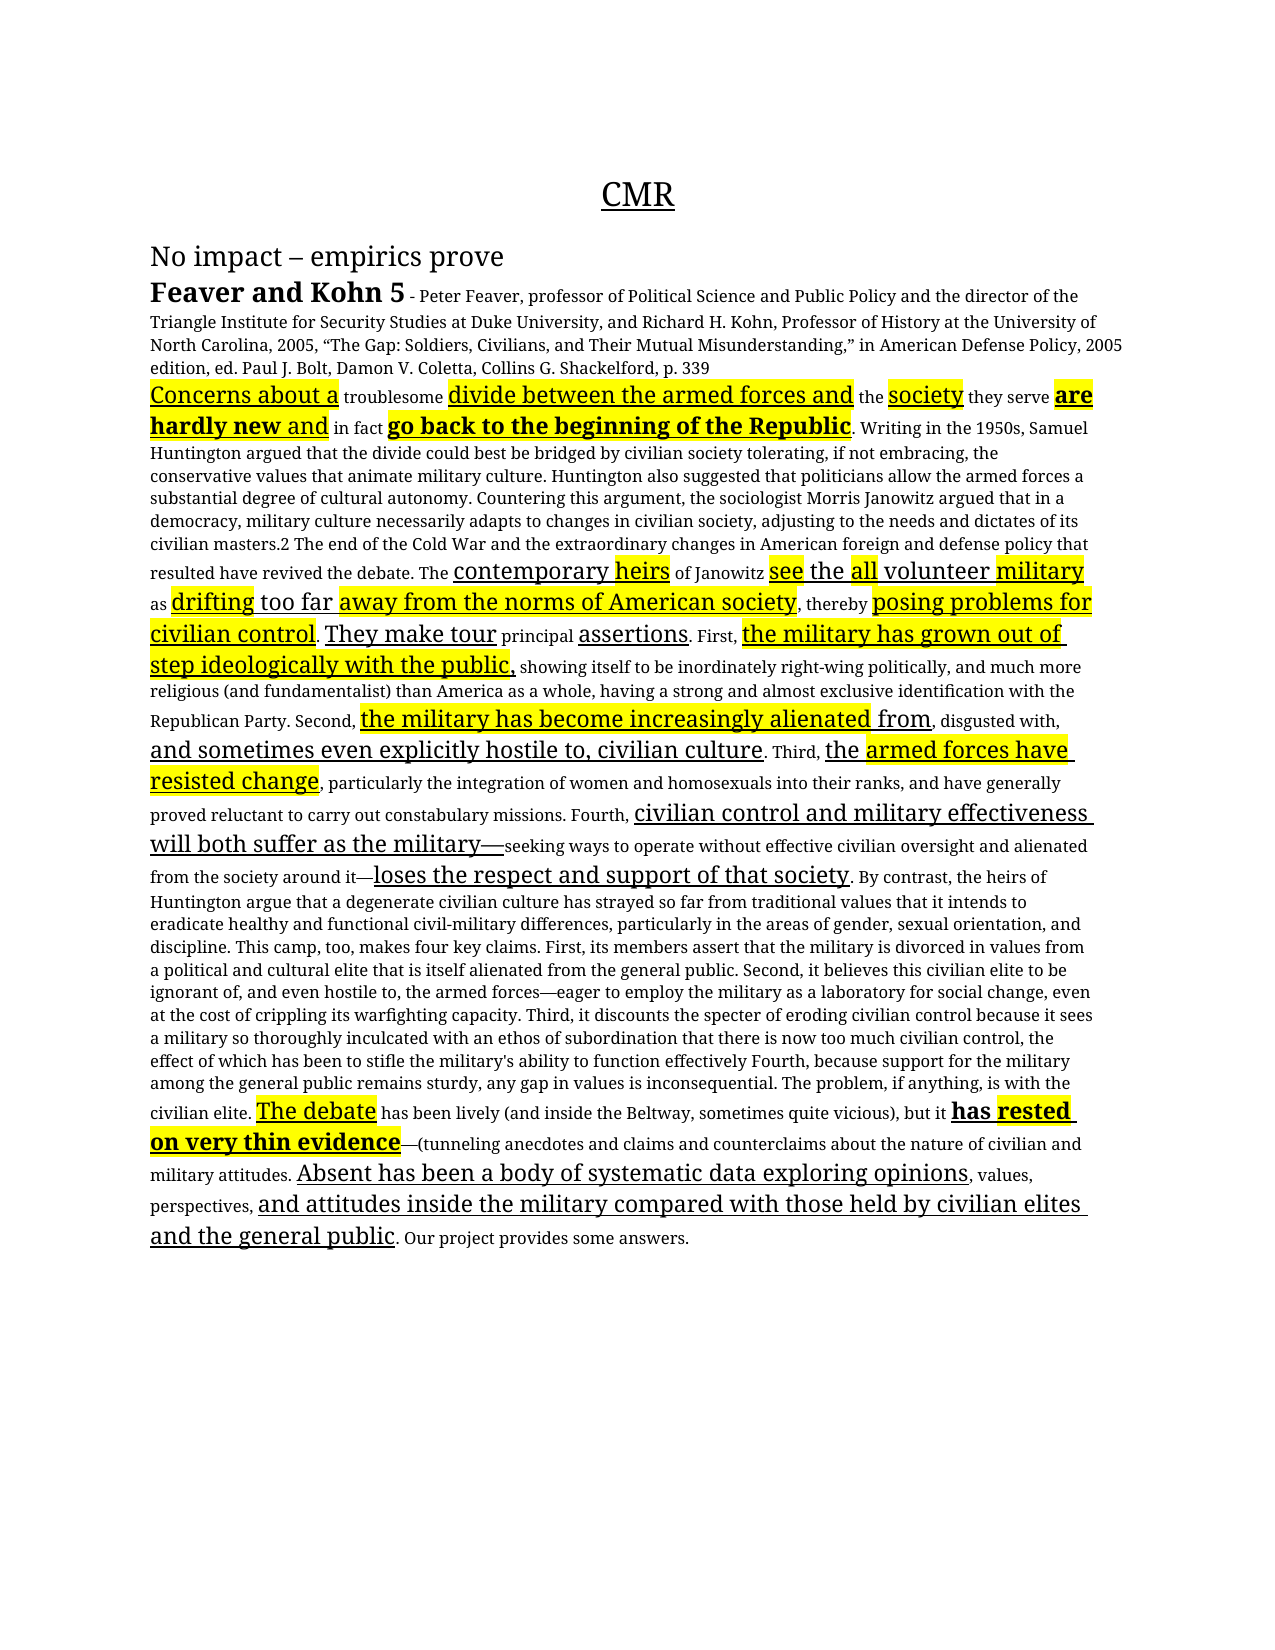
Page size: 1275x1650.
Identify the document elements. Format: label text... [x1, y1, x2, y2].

text Concerns about a troublesome divide between the armed forces and the society they serve are hardly new and in fact go back to the beginning of the Republic. Writing in the 1950s, Samuel Huntington argued that the divide could best be bridged by civilian society tolerating, if not embracing, the conservative values that animate military culture. Huntington also suggested that politicians allow the armed forces a substantial degree of cultural autonomy. Countering this argument, the sociologist Morris Janowitz argued that in a democracy, military culture necessarily adapts to changes in civilian society, adjusting to the needs and dictates of its civilian masters.2 The end of the Cold War and the extraordinary changes in American foreign and defense policy that resulted have revived the debate. The contemporary heirs of Janowitz see the all volunteer military as drifting too far away from the norms of American society, thereby posing problems for civilian control. They make tour principal assertions. First, the military has grown out of step ideologically with the public, showing itself to be inordinately right-wing politically, and much more religious (and fundamentalist) than America as a whole, having a strong and almost exclusive identification with the Republican Party. Second, the military has become increasingly alienated from, disgusted with, and sometimes even explicitly hostile to, civilian culture. Third, the armed forces have resisted change, particularly the integration of women and homosexuals into their ranks, and have generally proved reluctant to carry out constabulary missions. Fourth, civilian control and military effectiveness will both suffer as the military—seeking ways to operate without effective civilian oversight and alienated from the society around it—loses the respect and support of that society. By contrast, the heirs of Huntington argue that a degenerate civilian culture has strayed so far from traditional values that it intends to eradicate healthy and functional civil-military differences, particularly in the areas of gender, sexual orientation, and discipline. This camp, too, makes four key claims. First, its members assert that the military is divorced in values from a political and cultural elite that is itself alienated from the general public. Second, it believes this civilian elite to be ignorant of, and even hostile to, the armed forces—eager to employ the military as a laboratory for social change, even at the cost of crippling its warfighting capacity. Third, it discounts the specter of eroding civilian control because it sees a military so thoroughly inculcated with an ethos of subordination that there is now too much civilian control, the effect of which has been to stifle the military's ability to function effectively Fourth, because support for the military among the general public remains sturdy, any gap in values is inconsequential. The problem, if anything, is with the civilian elite. The debate has been lively (and inside the Beltway, sometimes quite vicious), but it has rested on very thin evidence—(tunneling anecdotes and claims and counterclaims about the nature of civilian and military attitudes. Absent has been a body of systematic data exploring opinions, values, perspectives, and attitudes inside the military compared with those held by civilian elites and the general public. Our project provides some answers. [150, 379, 1095, 1251]
subtitle CMR [150, 171, 1125, 216]
text Feaver and Kohn 5 - Peter Feaver, professor of Political Science and Public Policy and the director of the Triangle Institute for Security Studies at Duke University, and Richard H. Kohn, Professor of History at the University of North Carolina, 2005, “The Gap: Soldiers, Civilians, and Their Mutual Misunderstanding,” in American Defense Policy, 2005 edition, ed. Paul J. Bolt, Damon V. Coletta, Collins G. Shackelford, p. 339 [150, 274, 1125, 379]
subtitle No impact – empirics prove [150, 237, 1125, 274]
